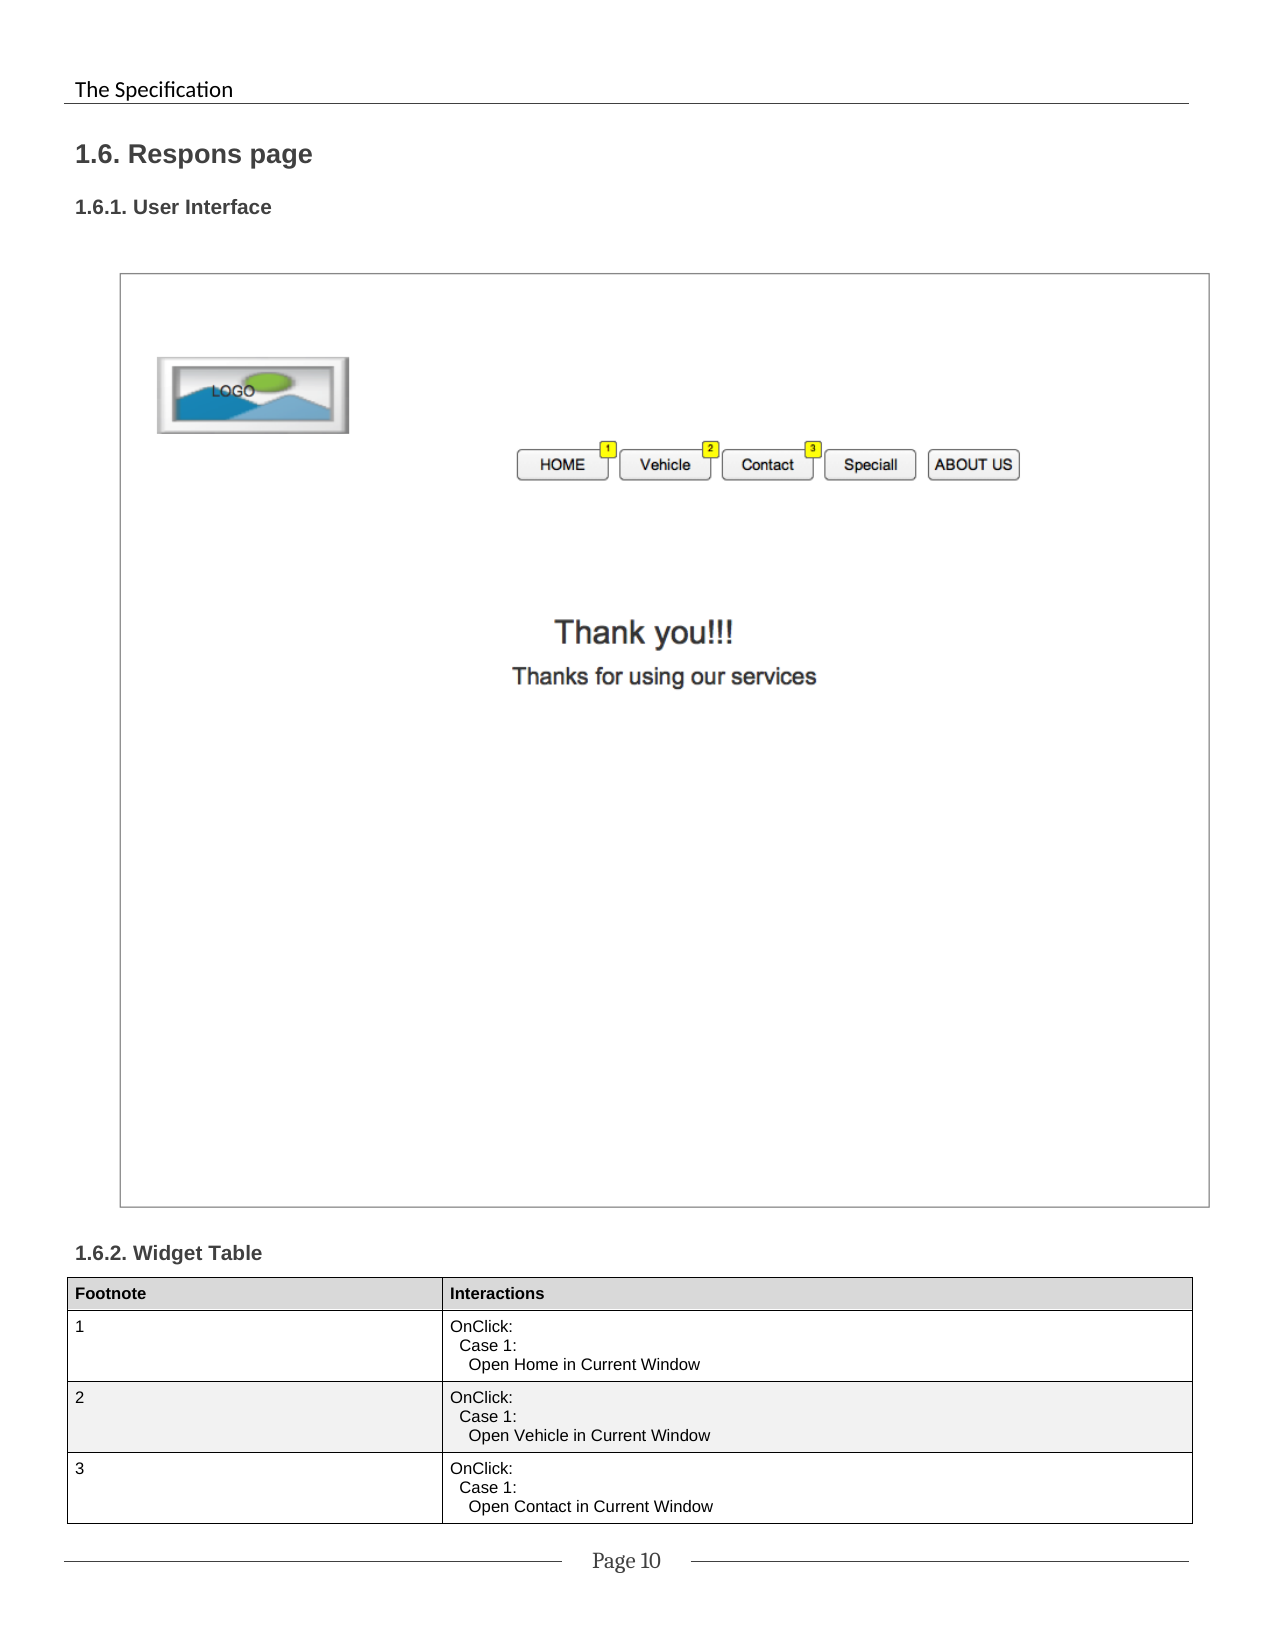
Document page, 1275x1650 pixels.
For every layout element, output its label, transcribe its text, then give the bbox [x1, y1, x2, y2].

subtitle Widget Table [75, 1240, 1200, 1264]
table_cell OnClick: Case 1: Open Contact in Current Window [443, 1453, 1192, 1523]
table_cell 2 [68, 1382, 442, 1452]
table_header Interactions [443, 1278, 1192, 1309]
table_cell 1 [68, 1311, 442, 1381]
table_cell 3 [68, 1453, 442, 1523]
subtitle User Interface [75, 194, 1200, 218]
table_cell OnClick: Case 1: Open Home in Current Window [443, 1311, 1192, 1381]
table_cell OnClick: Case 1: Open Vehicle in Current Window [443, 1382, 1192, 1452]
subtitle Respons page [75, 138, 1200, 169]
table_header Footnote [68, 1278, 442, 1309]
